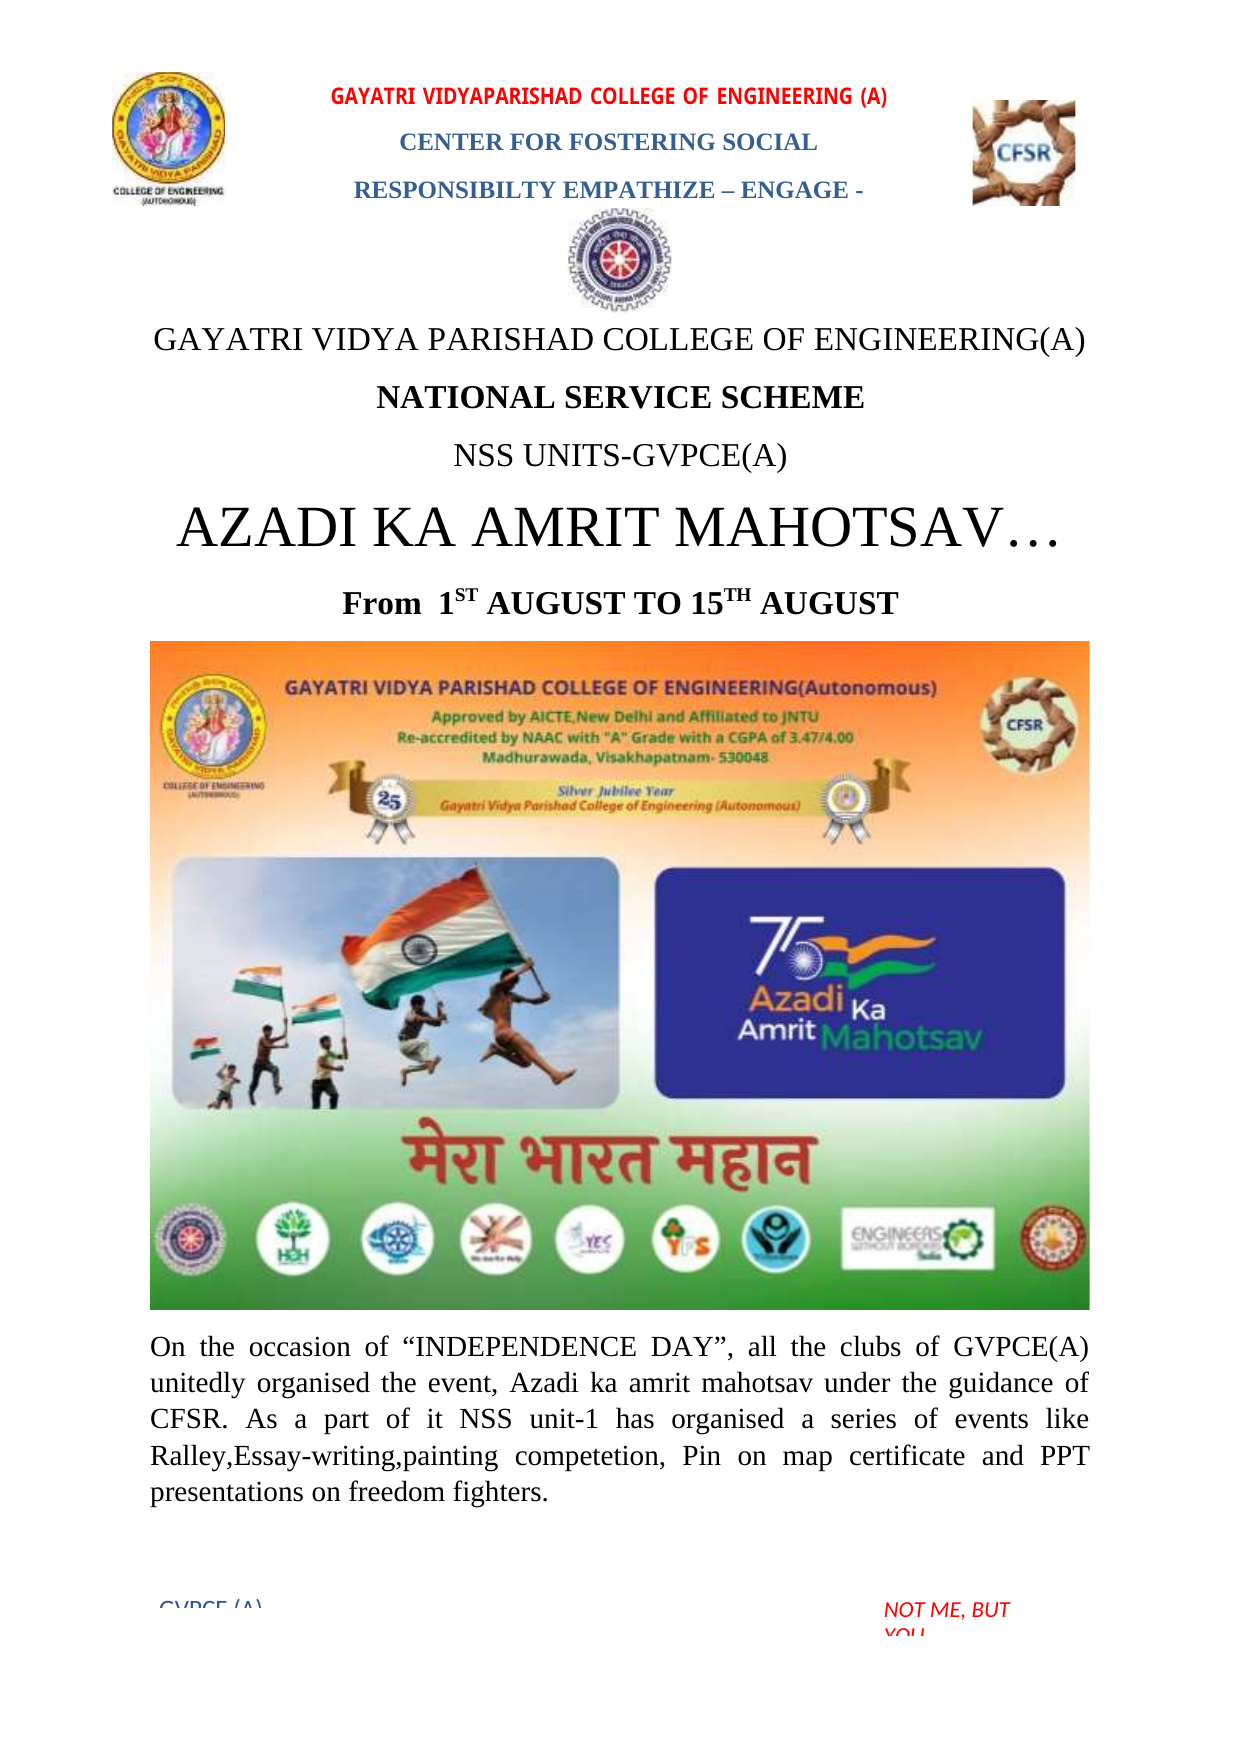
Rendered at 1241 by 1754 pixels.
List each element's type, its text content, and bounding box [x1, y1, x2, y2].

text GAYATRI VIDYA PARISHAD COLLEGE OF ENGINEERING(A) [153, 319, 1086, 357]
text NATIONAL SERVICE SCHEME [153, 377, 1088, 416]
text On the occasion of “INDEPENDENCE DAY”, all the clubs of GVPCE(A) unitedly organised the event, Azadi ka amrit mahotsav under the guidance of CFSR. As a part of it NSS unit-1 has organised a series of events like Ralley,Essay-writing,painting competetion, Pin on map certificate and PPT presentations on freedom fighters. [150, 1310, 1090, 1507]
picture [567, 208, 673, 313]
text NSS UNITS-GVPCE(A) [175, 435, 1065, 473]
title AZADI KA AMRIT MAHOTSAV… [175, 492, 1064, 559]
picture [150, 641, 1090, 1310]
text From 1ST AUGUST TO 15TH AUGUST [175, 583, 1065, 621]
picture [972, 100, 1076, 206]
picture [112, 72, 225, 206]
